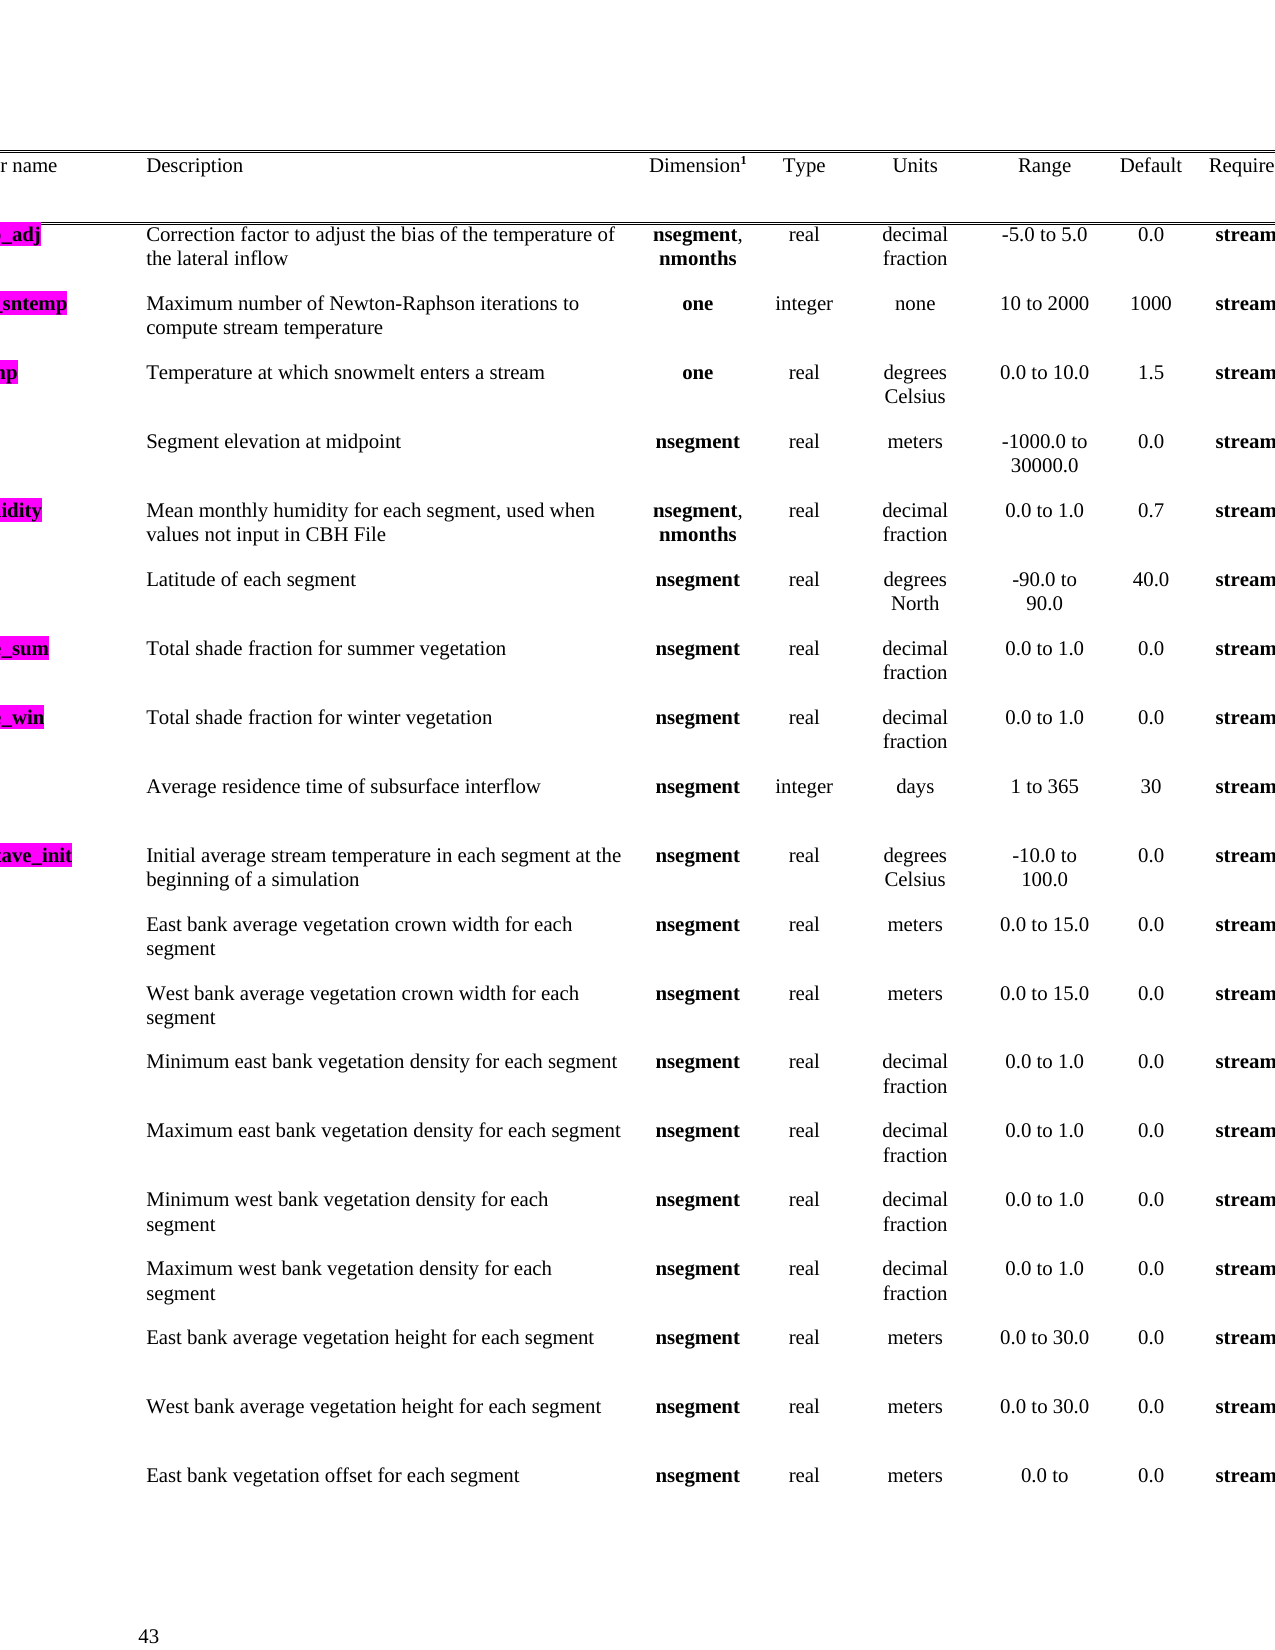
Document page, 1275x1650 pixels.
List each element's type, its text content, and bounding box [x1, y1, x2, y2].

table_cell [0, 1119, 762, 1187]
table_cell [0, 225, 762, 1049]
table_header Dimension1 [633, 153, 762, 222]
table_header Range [984, 153, 1104, 222]
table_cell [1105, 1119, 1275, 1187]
table_header Parameter name [0, 153, 135, 222]
table_header Units [846, 153, 984, 222]
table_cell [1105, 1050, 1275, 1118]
table_header Required/condition [1197, 153, 1275, 222]
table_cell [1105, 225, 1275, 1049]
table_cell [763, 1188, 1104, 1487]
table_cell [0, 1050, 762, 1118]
table_header Type [763, 153, 846, 222]
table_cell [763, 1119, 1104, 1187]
table_header Default [1105, 153, 1197, 222]
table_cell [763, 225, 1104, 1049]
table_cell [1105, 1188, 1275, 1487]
table_header Description [135, 153, 633, 222]
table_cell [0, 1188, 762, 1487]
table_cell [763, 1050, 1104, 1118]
